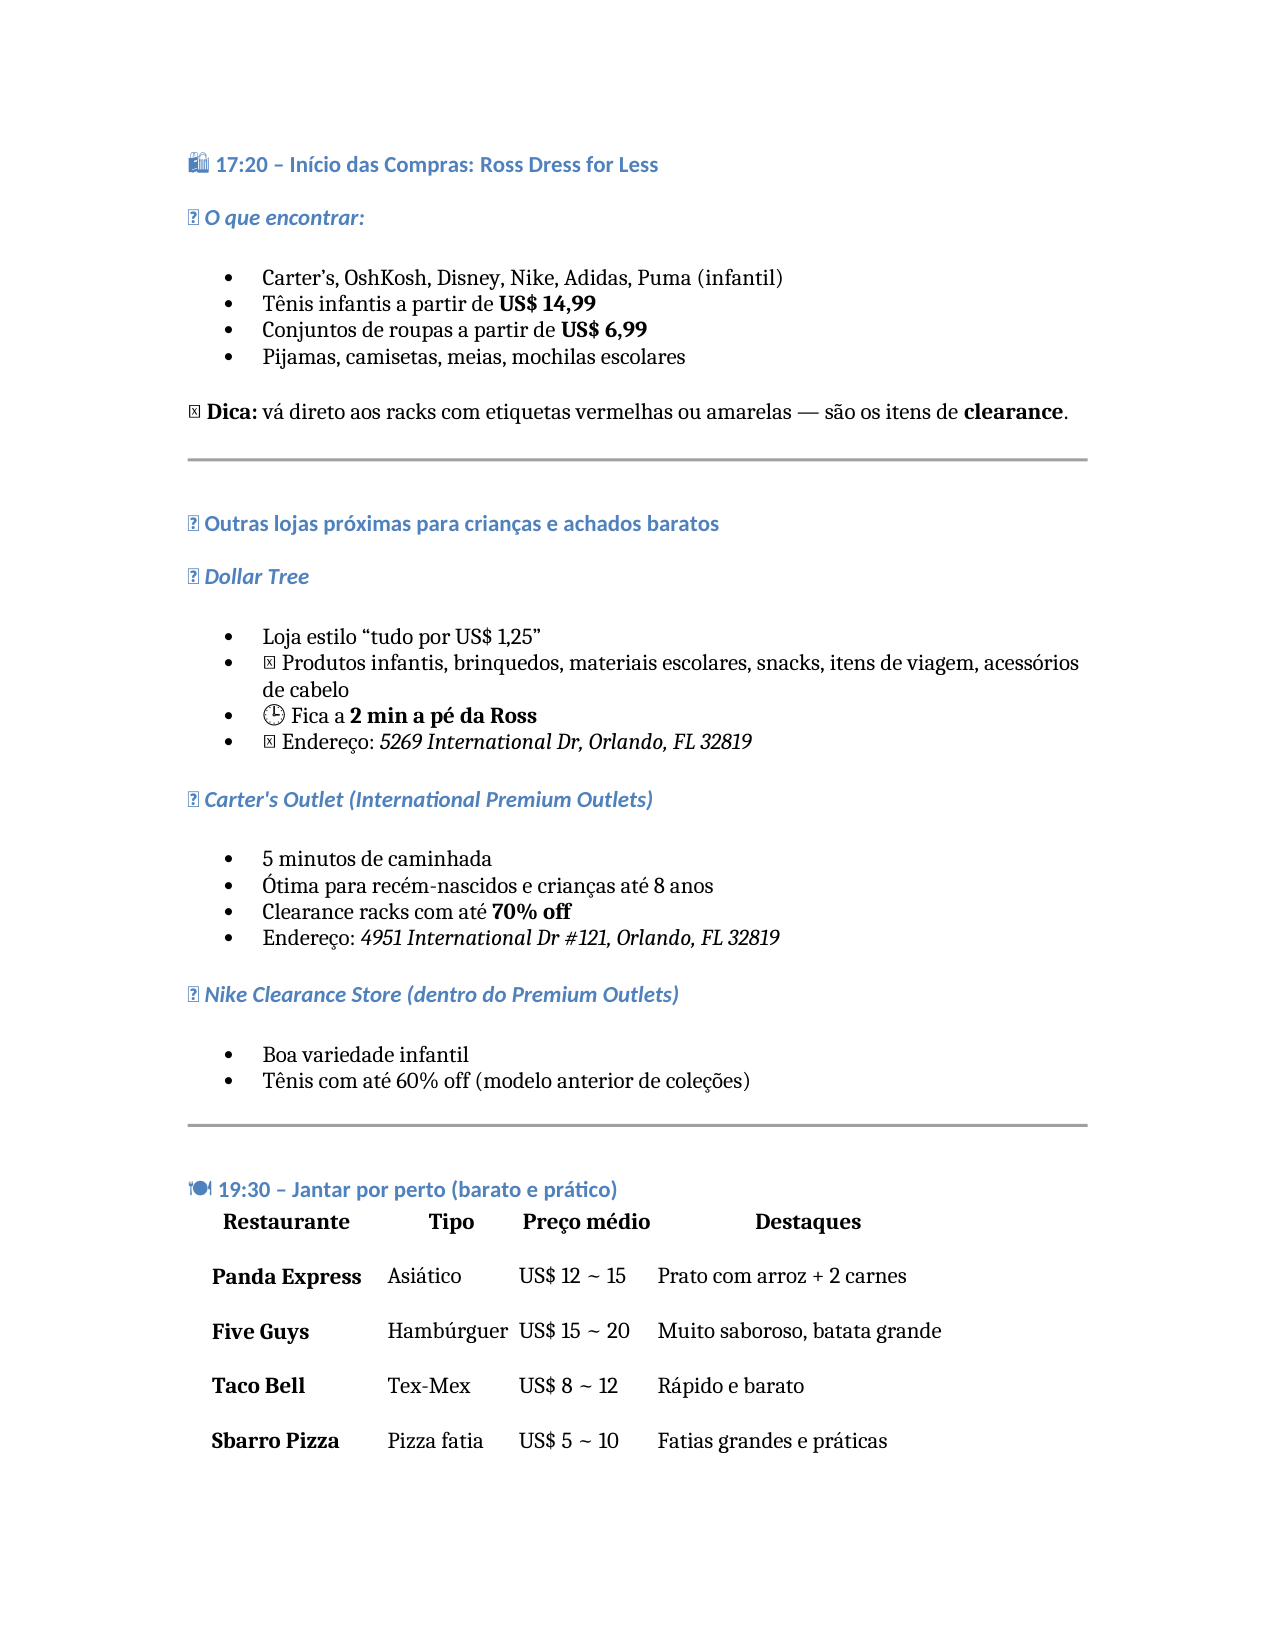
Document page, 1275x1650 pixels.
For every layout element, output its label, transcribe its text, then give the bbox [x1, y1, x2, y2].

subtitle 🏪 Dollar Tree [187, 562, 1087, 590]
list 📍 Endereço: 5269 International Dr, Orlando, FL 32819 [225, 729, 1087, 756]
list Conjuntos de roupas a partir de US$ 6,99 [225, 317, 1087, 343]
list Pijamas, camisetas, meias, mochilas escolares [225, 343, 1087, 370]
subtitle 🧒 O que encontrar: [187, 203, 1087, 231]
table_cell Prato com arroz + 2 carnes [656, 1261, 961, 1316]
list Clearance racks com até 70% off [225, 899, 1087, 925]
list 🕒 Fica a 2 min a pé da Ross [225, 703, 1087, 729]
table_cell 🌮 Taco Bell [188, 1371, 386, 1426]
table_header Restaurante [188, 1207, 386, 1261]
list Tênis infantis a partir de US$ 14,99 [225, 291, 1087, 317]
subtitle 🍽️ 19:30 – Jantar por perto (barato e prático) [187, 1175, 1087, 1203]
table_cell Muito saboroso, batata grande [656, 1316, 961, 1371]
subtitle 👟 Nike Clearance Store (dentro do Premium Outlets) [187, 981, 1087, 1009]
list Ótima para recém-nascidos e crianças até 8 anos [225, 872, 1087, 899]
table_cell Hambúrguer [386, 1316, 517, 1371]
table_cell Rápido e barato [656, 1371, 961, 1426]
table_header Preço médio [517, 1207, 656, 1261]
table_cell US$ 15 ~ 20 [517, 1316, 656, 1371]
table_cell Tex-Mex [386, 1371, 517, 1426]
table_cell 🥡 Panda Express [188, 1261, 386, 1316]
table_header Destaques [656, 1207, 961, 1261]
list Boa variedade infantil [225, 1042, 1087, 1068]
subtitle ➕ Outras lojas próximas para crianças e achados baratos [187, 509, 1087, 537]
subtitle 🛍️ 17:20 – Início das Compras: Ross Dress for Less [187, 150, 1087, 178]
subtitle 👕 Carter's Outlet (International Premium Outlets) [187, 785, 1087, 813]
table_cell US$ 5 ~ 10 [517, 1426, 656, 1481]
table_header Tipo [386, 1207, 517, 1261]
list Carter’s, OshKosh, Disney, Nike, Adidas, Puma (infantil) [225, 264, 1087, 291]
table_cell 🍔 Five Guys [188, 1316, 386, 1371]
table_cell Asiático [386, 1261, 517, 1316]
list ✅ Produtos infantis, brinquedos, materiais escolares, snacks, itens de viagem, acessórios de cabelo [225, 650, 1087, 703]
table_cell US$ 8 ~ 12 [517, 1371, 656, 1426]
table_cell Pizza fatia [386, 1426, 517, 1481]
list 5 minutos de caminhada [225, 846, 1087, 872]
text 💡 Dica: vá direto aos racks com etiquetas vermelhas ou amarelas — são os itens de clearance. [187, 399, 1087, 425]
table_cell Fatias grandes e práticas [656, 1426, 961, 1481]
list Tênis com até 60% off (modelo anterior de coleções) [225, 1068, 1087, 1095]
list Endereço: 4951 International Dr #121, Orlando, FL 32819 [225, 925, 1087, 951]
table_cell 🍕 Sbarro Pizza [188, 1426, 386, 1481]
list Loja estilo “tudo por US$ 1,25” [225, 624, 1087, 650]
table_cell US$ 12 ~ 15 [517, 1261, 656, 1316]
